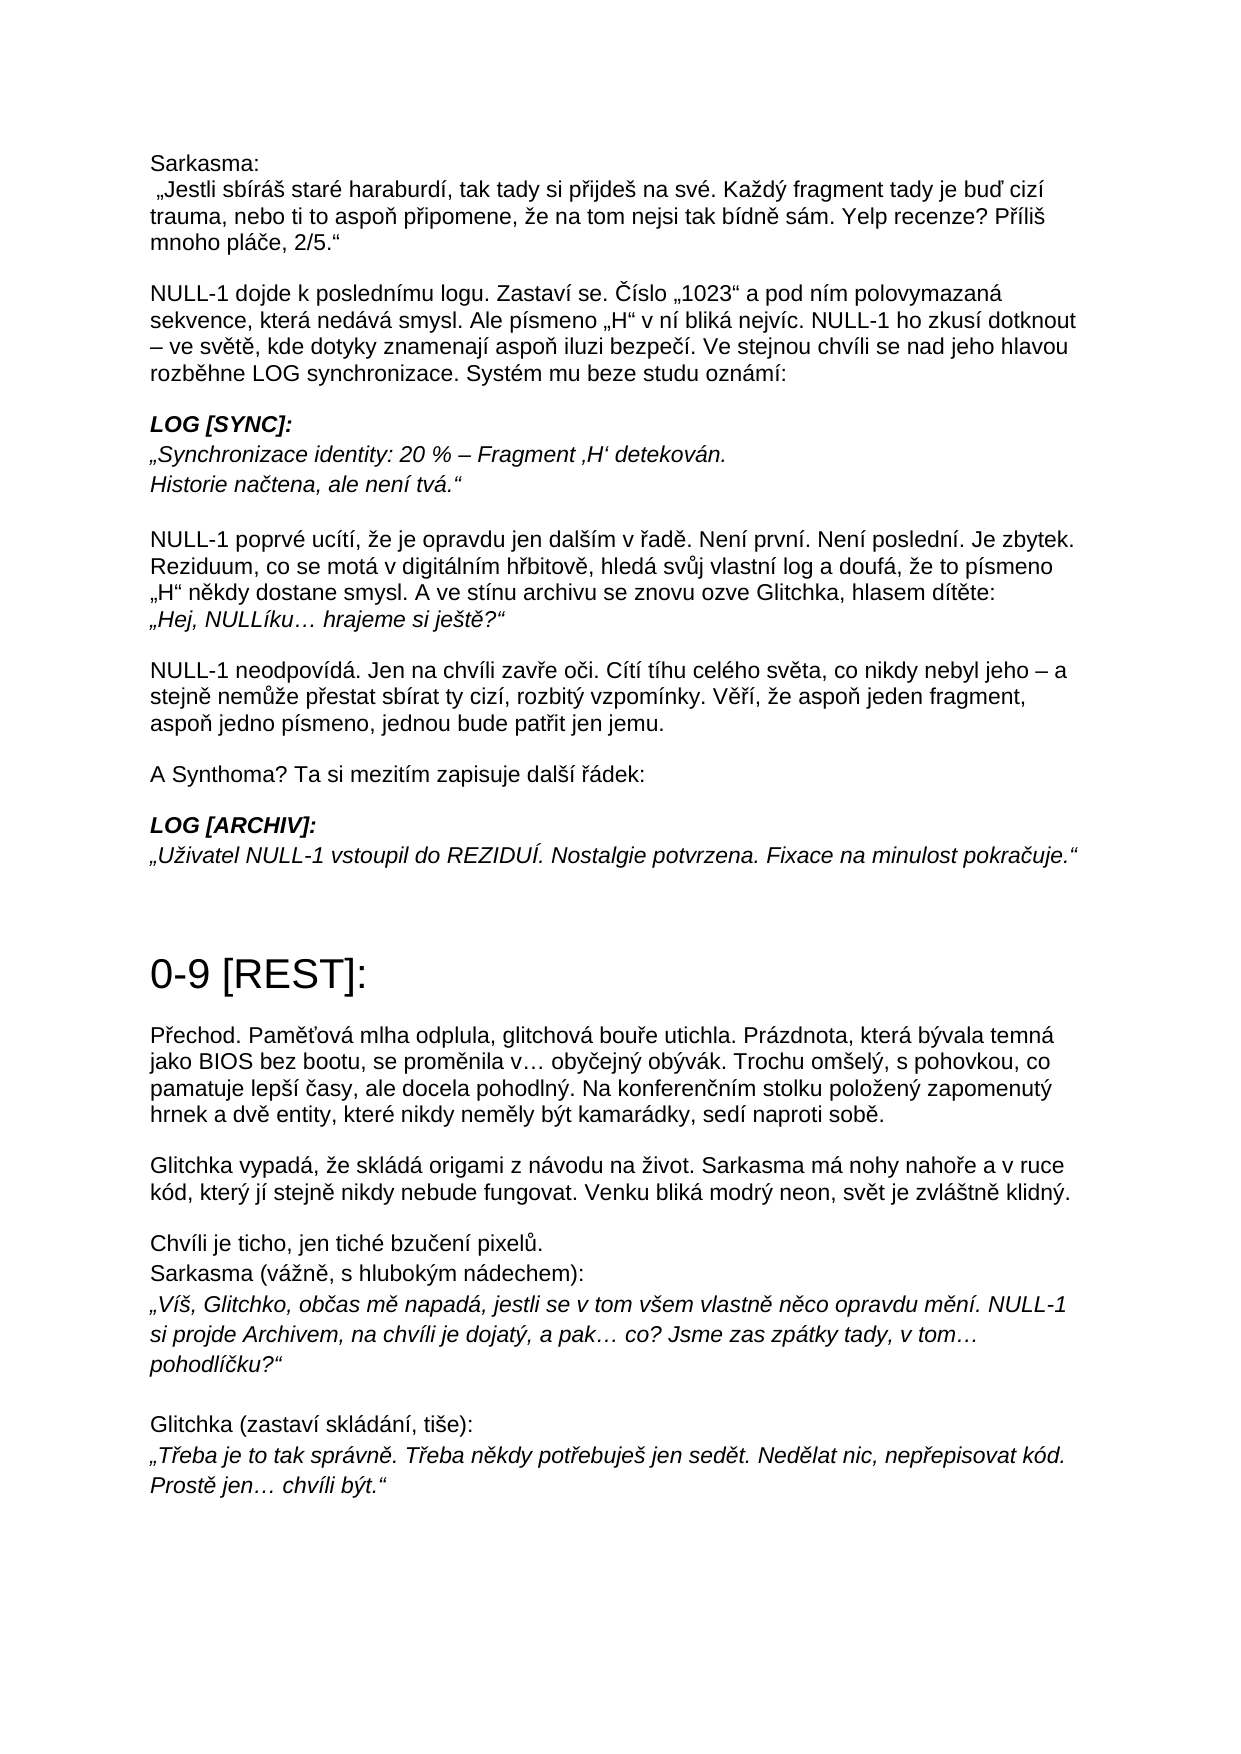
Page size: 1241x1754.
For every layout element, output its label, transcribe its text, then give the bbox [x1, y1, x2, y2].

subtitle LOG [SYNC]: [150, 411, 1090, 437]
text NULL-1 neodpovídá. Jen na chvíli zavře oči. Cítí tíhu celého světa, co nikdy nebyl jeho – a stejně nemůže přestat sbírat ty cizí, rozbitý vzpomínky. Věří, že aspoň jeden fragment, aspoň jedno písmeno, jednou bude patřit jen jemu. [150, 657, 1090, 736]
text Chvíli je ticho, jen tiché bzučení pixelů. [150, 1230, 1090, 1256]
text NULL-1 poprvé ucítí, že je opravdu jen dalším v řadě. Není první. Není poslední. Je zbytek. Reziduum, co se motá v digitálním hřbitově, hledá svůj vlastní log a doufá, že to písmeno „H“ někdy dostane smysl. A ve stínu archivu se znovu ozve Glitchka, hlasem dítěte: „Hej, NULLíku… hrajeme si ještě?“ [150, 526, 1090, 632]
text A Synthoma? Ta si mezitím zapisuje další řádek: [150, 761, 1090, 787]
subtitle LOG [ARCHIV]: [150, 812, 1090, 839]
subtitle 0-9 [REST]: [150, 949, 1090, 997]
text „Synchronizace identity: 20 % – Fragment ‚H‘ detekován. [150, 441, 1090, 467]
text Přechod. Paměťová mlha odplula, glitchová bouře utichla. Prázdnota, která bývala temná jako BIOS bez bootu, se proměnila v… obyčejný obývák. Trochu omšelý, s pohovkou, co pamatuje lepší časy, ale docela pohodlný. Na konferenčním stolku položený zapomenutý hrnek a dvě entity, které nikdy neměly být kamarádky, sedí naproti sobě. [150, 1022, 1090, 1127]
text Sarkasma (vážně, s hlubokým nádechem): „Víš, Glitchko, občas mě napadá, jestli se v tom všem vlastně něco opravdu mění. NULL-1 si projde Archivem, na chvíli je dojatý, a pak… co? Jsme zas zpátky tady, v tom… pohodlíčku?“ [150, 1260, 1090, 1377]
text Historie načtena, ale není tvá.“ [150, 471, 1090, 498]
text Glitchka (zastaví skládání, tiše): „Třeba je to tak správně. Třeba někdy potřebuješ jen sedět. Nedělat nic, nepřepisovat kód. Prostě jen… chvíli být.“ [150, 1411, 1090, 1498]
text NULL-1 dojde k poslednímu logu. Zastaví se. Číslo „1023“ a pod ním polovymazaná sekvence, která nedává smysl. Ale písmeno „H“ v ní bliká nejvíc. NULL-1 ho zkusí dotknout – ve světě, kde dotyky znamenají aspoň iluzi bezpečí. Ve stejnou chvíli se nad jeho hlavou rozběhne LOG synchronizace. Systém mu beze studu oznámí: [150, 280, 1090, 386]
text Glitchka vypadá, že skládá origami z návodu na život. Sarkasma má nohy nahoře a v ruce kód, který jí stejně nikdy nebude fungovat. Venku bliká modrý neon, svět je zvláštně klidný. [150, 1152, 1090, 1205]
text Sarkasma: „Jestli sbíráš staré haraburdí, tak tady si přijdeš na své. Každý fragment tady je buď cizí trauma, nebo ti to aspoň připomene, že na tom nejsi tak bídně sám. Yelp recenze? Příliš mnoho pláče, 2/5.“ [150, 150, 1090, 255]
text „Uživatel NULL-1 vstoupil do REZIDUÍ. Nostalgie potvrzena. Fixace na minulost pokračuje.“ [150, 842, 1090, 869]
